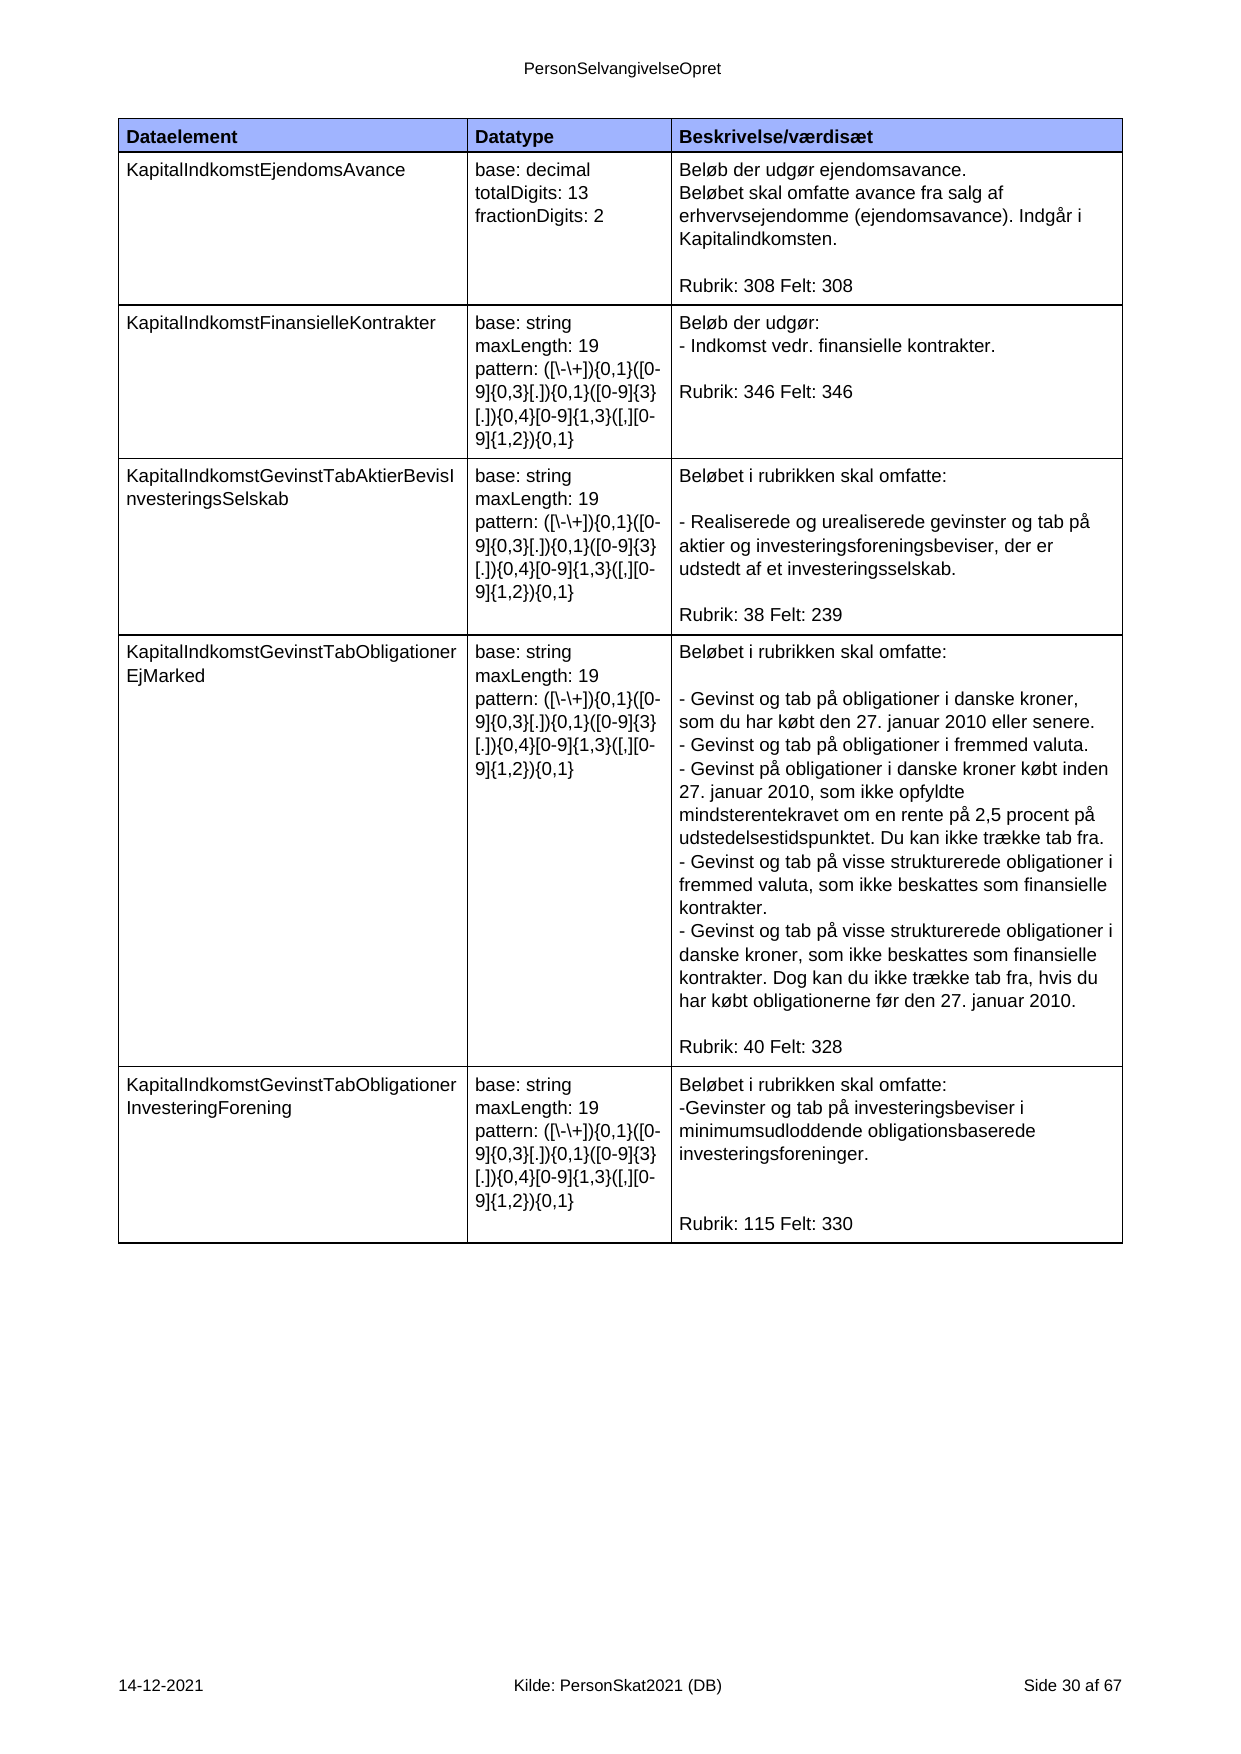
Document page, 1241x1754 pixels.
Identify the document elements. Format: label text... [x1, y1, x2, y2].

table_cell Beløbet i rubrikken skal omfatte: -Gevinster og tab på investeringsbeviser i minimumsudloddende obligationsbaserede investeringsforeninger. Rubrik: 115 Felt: 330 [672, 1067, 1122, 1242]
table_cell Beløb der udgør ejendomsavance. Beløbet skal omfatte avance fra salg af erhvervsejendomme (ejendomsavance). Indgår i Kapitalindkomsten. Rubrik: 308 Felt: 308 [672, 153, 1122, 304]
table_cell Beløb der udgør: - Indkomst vedr. finansielle kontrakter. Rubrik: 346 Felt: 346 [672, 306, 1122, 457]
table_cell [468, 153, 671, 304]
table_cell base: string maxLength: 19 pattern: ([\-\+]){0,1}([0-9]{0,3}[.]){0,1}([0-9]{3}[.]){0,4}[0-9]{1,3}([,][0-9]{1,2}){0,1} [468, 459, 671, 634]
table_header Beskrivelse/værdisæt [672, 119, 1122, 151]
table_header Dataelement [119, 119, 467, 151]
table_cell KapitalIndkomstFinansielleKontrakter [119, 306, 467, 457]
table_cell Beløbet i rubrikken skal omfatte: - Realiserede og urealiserede gevinster og tab på aktier og investeringsforeningsbeviser, der er udstedt af et investeringsselskab. Rubrik: 38 Felt: 239 [672, 459, 1122, 634]
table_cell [468, 1067, 671, 1242]
table_cell KapitalIndkomstGevinstTabObligationerInvesteringForening [119, 1067, 467, 1242]
table_cell KapitalIndkomstEjendomsAvance [119, 153, 467, 304]
table_cell Beløbet i rubrikken skal omfatte: - Gevinst og tab på obligationer i danske kroner, som du har købt den 27. januar 2010 eller senere. - Gevinst og tab på obligationer i fremmed valuta. - Gevinst på obligationer i danske kroner købt inden 27. januar 2010, som ikke opfyldte mindsterentekravet om en rente på 2,5 procent på udstedelsestidspunktet. Du kan ikke trække tab fra. - Gevinst og tab på visse strukturerede obligationer i fremmed valuta, som ikke beskattes som finansielle kontrakter. - Gevinst og tab på visse strukturerede obligationer i danske kroner, som ikke beskattes som finansielle kontrakter. Dog kan du ikke trække tab fra, hvis du har købt obligationerne før den 27. januar 2010. Rubrik: 40 Felt: 328 [672, 636, 1122, 1066]
table_header Datatype [468, 119, 671, 151]
table_cell KapitalIndkomstGevinstTabObligationerEjMarked [119, 636, 467, 1066]
table_cell KapitalIndkomstGevinstTabAktierBevisInvesteringsSelskab [119, 459, 467, 634]
table_cell base: string maxLength: 19 pattern: ([\-\+]){0,1}([0-9]{0,3}[.]){0,1}([0-9]{3}[.]){0,4}[0-9]{1,3}([,][0-9]{1,2}){0,1} [468, 636, 671, 1066]
table_cell base: string maxLength: 19 pattern: ([\-\+]){0,1}([0-9]{0,3}[.]){0,1}([0-9]{3}[.]){0,4}[0-9]{1,3}([,][0-9]{1,2}){0,1} [468, 306, 671, 457]
